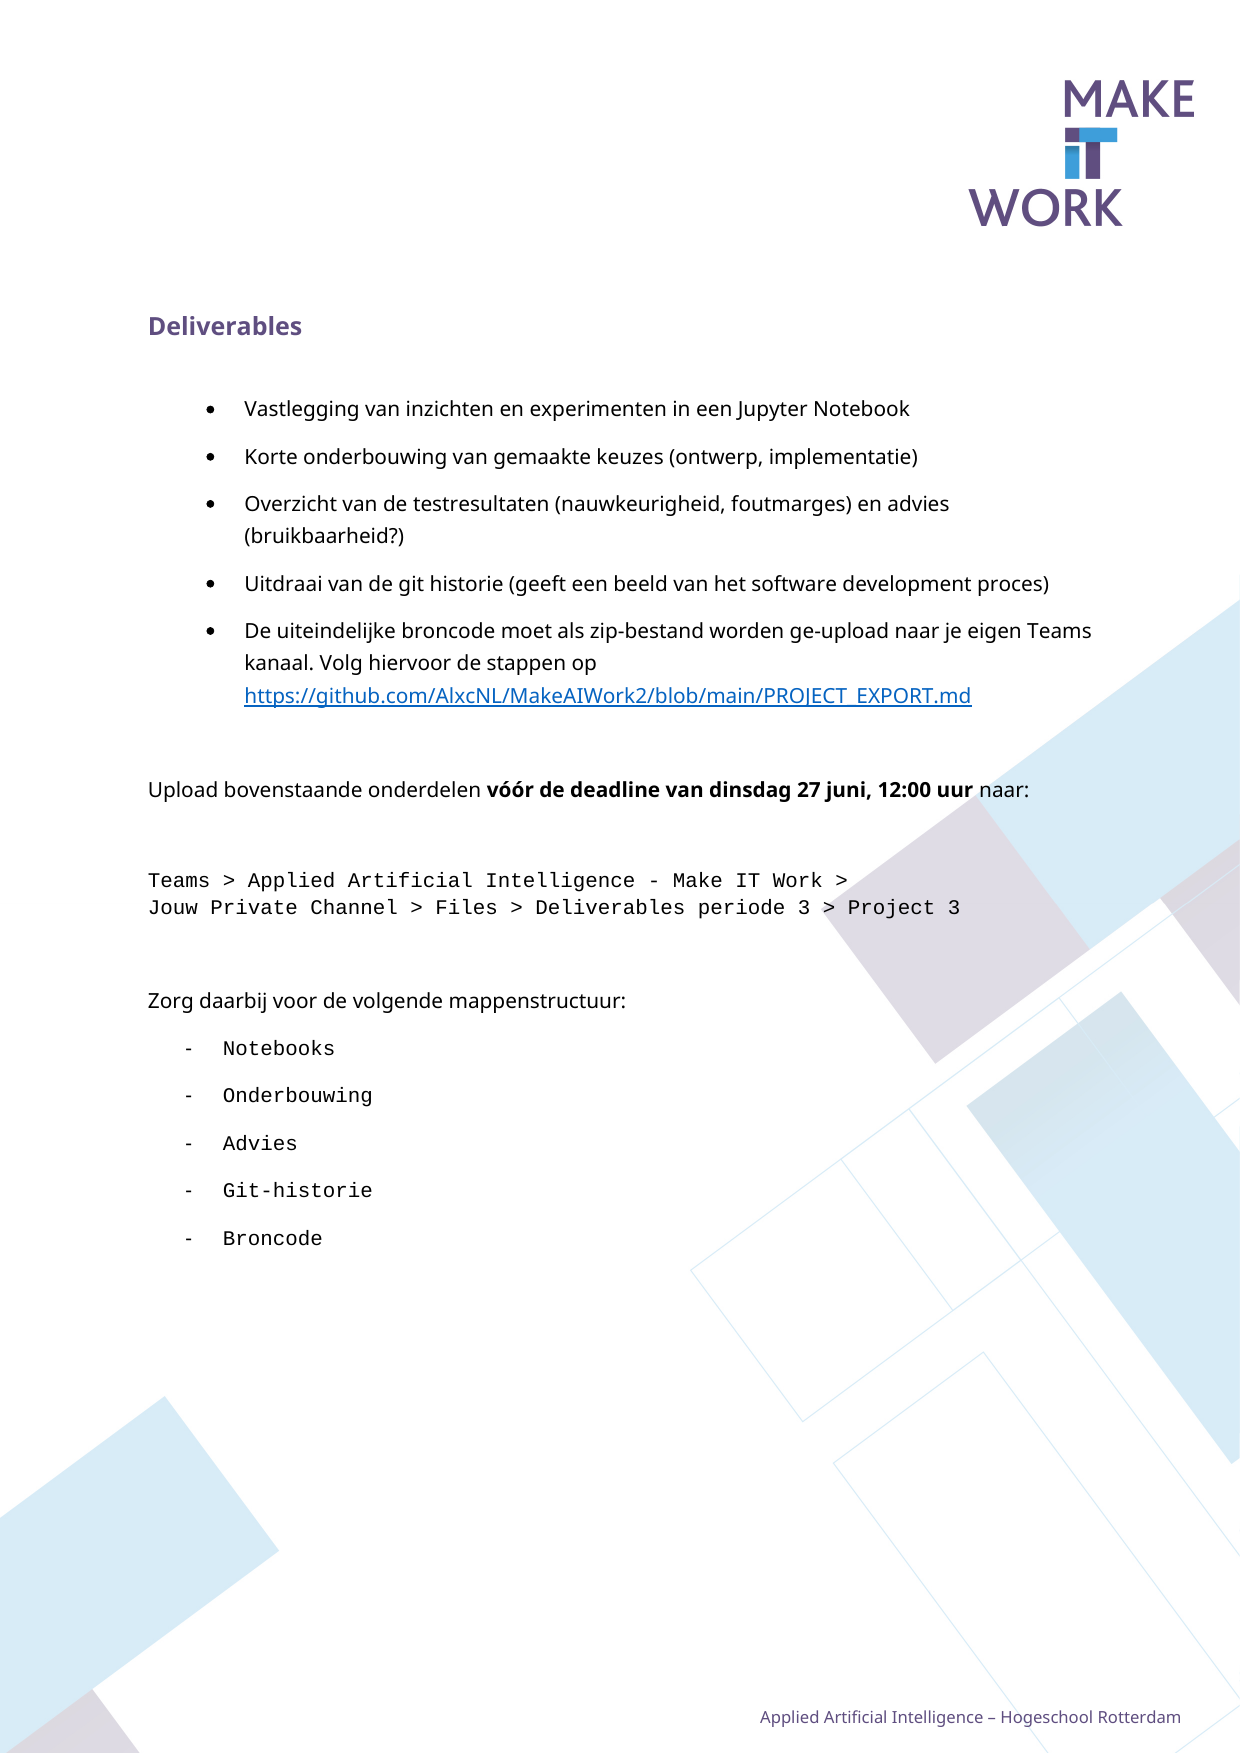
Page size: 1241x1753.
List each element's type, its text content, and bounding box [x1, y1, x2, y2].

list Uitdraai van de git historie (geeft een beeld van het software development proces) [207, 569, 1093, 597]
list Notebooks [185, 1033, 1093, 1062]
list Onderbouwing [185, 1081, 1093, 1109]
list Vastlegging van inzichten en experimenten in een Jupyter Notebook [207, 394, 1093, 423]
subtitle Deliverables [148, 308, 1093, 342]
list De uiteindelijke broncode moet als zip-bestand worden ge-upload naar je eigen Teams kanaal. Volg hiervoor de stappen op https://github.com/AlxcNL/MakeAIWork2/blob/main/PROJECT_EXPORT.md [207, 616, 1093, 709]
text Zorg daarbij voor de volgende mappenstructuur: [148, 986, 1093, 1014]
list Broncode [185, 1223, 1093, 1251]
picture [0, 2, 1240, 1753]
list Korte onderbouwing van gemaakte keuzes (ontwerp, implementatie) [207, 442, 1093, 470]
list Git-historie [185, 1175, 1093, 1204]
text Upload bovenstaande onderdelen vóór de deadline van dinsdag 27 juni, 12:00 uur naar: [148, 776, 1093, 804]
text Teams > Applied Artificial Intelligence - Make IT Work > Jouw Private Channel > Files > Deliverables periode 3 > Project 3 [148, 870, 1093, 921]
list Overzicht van de testresultaten (nauwkeurigheid, foutmarges) en advies (bruikbaarheid?) [207, 489, 1093, 550]
list Advies [185, 1128, 1093, 1157]
